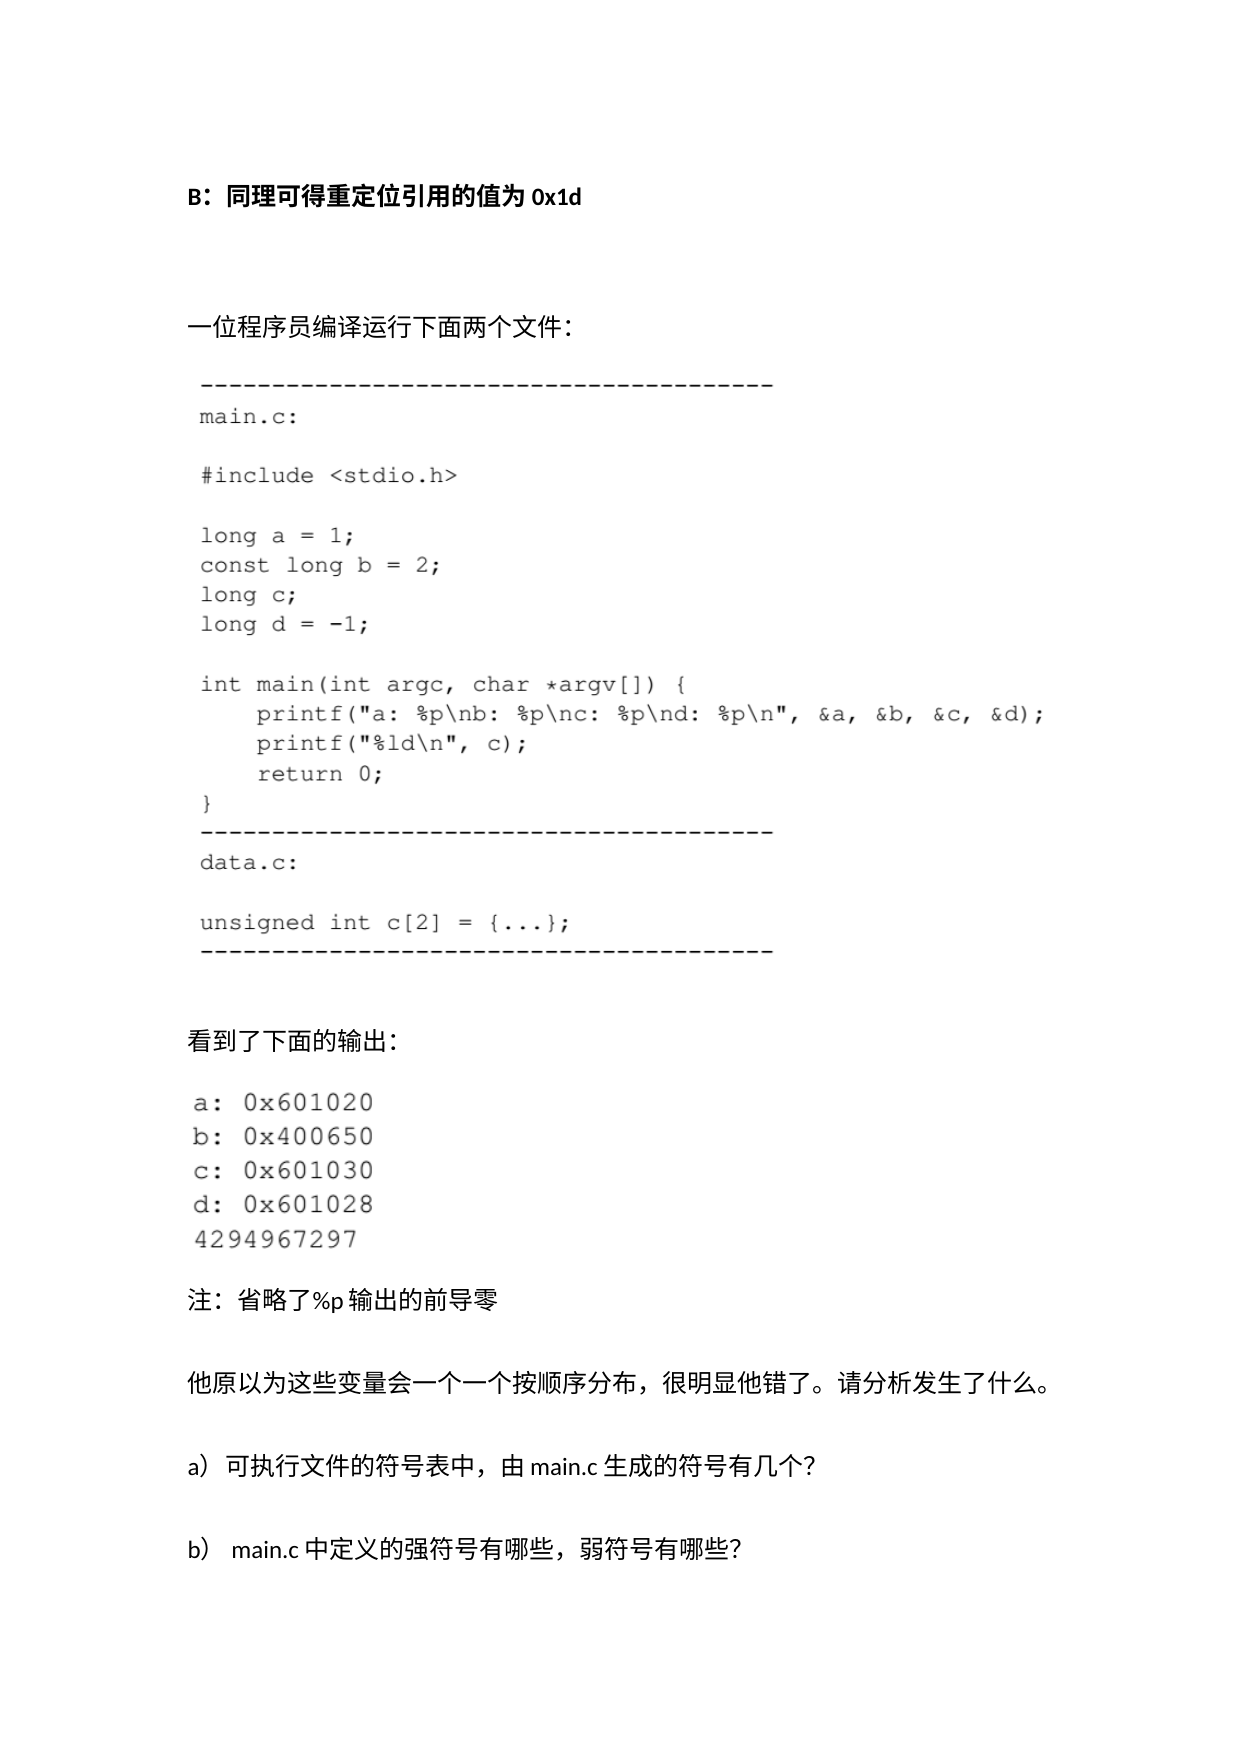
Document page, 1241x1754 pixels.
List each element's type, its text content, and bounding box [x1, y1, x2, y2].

list 可执行文件的符号表中，由main.c 生成的符号有几个？ [187, 1432, 1053, 1497]
text 一位程序员编译运行下面两个文件： [187, 293, 1053, 358]
picture [187, 376, 1053, 963]
text 注：省略了%p输出的前导零 [187, 1266, 1053, 1331]
text B：同理可得重定位引用的值为0x1d [187, 162, 1053, 227]
picture [187, 1090, 377, 1250]
text 看到了下面的输出： [187, 1007, 1053, 1072]
list main.c中定义的强符号有哪些，弱符号有哪些？ [187, 1515, 1053, 1580]
text 他原以为这些变量会一个一个按顺序分布，很明显他错了。请分析发生了什么。 [187, 1349, 1053, 1414]
